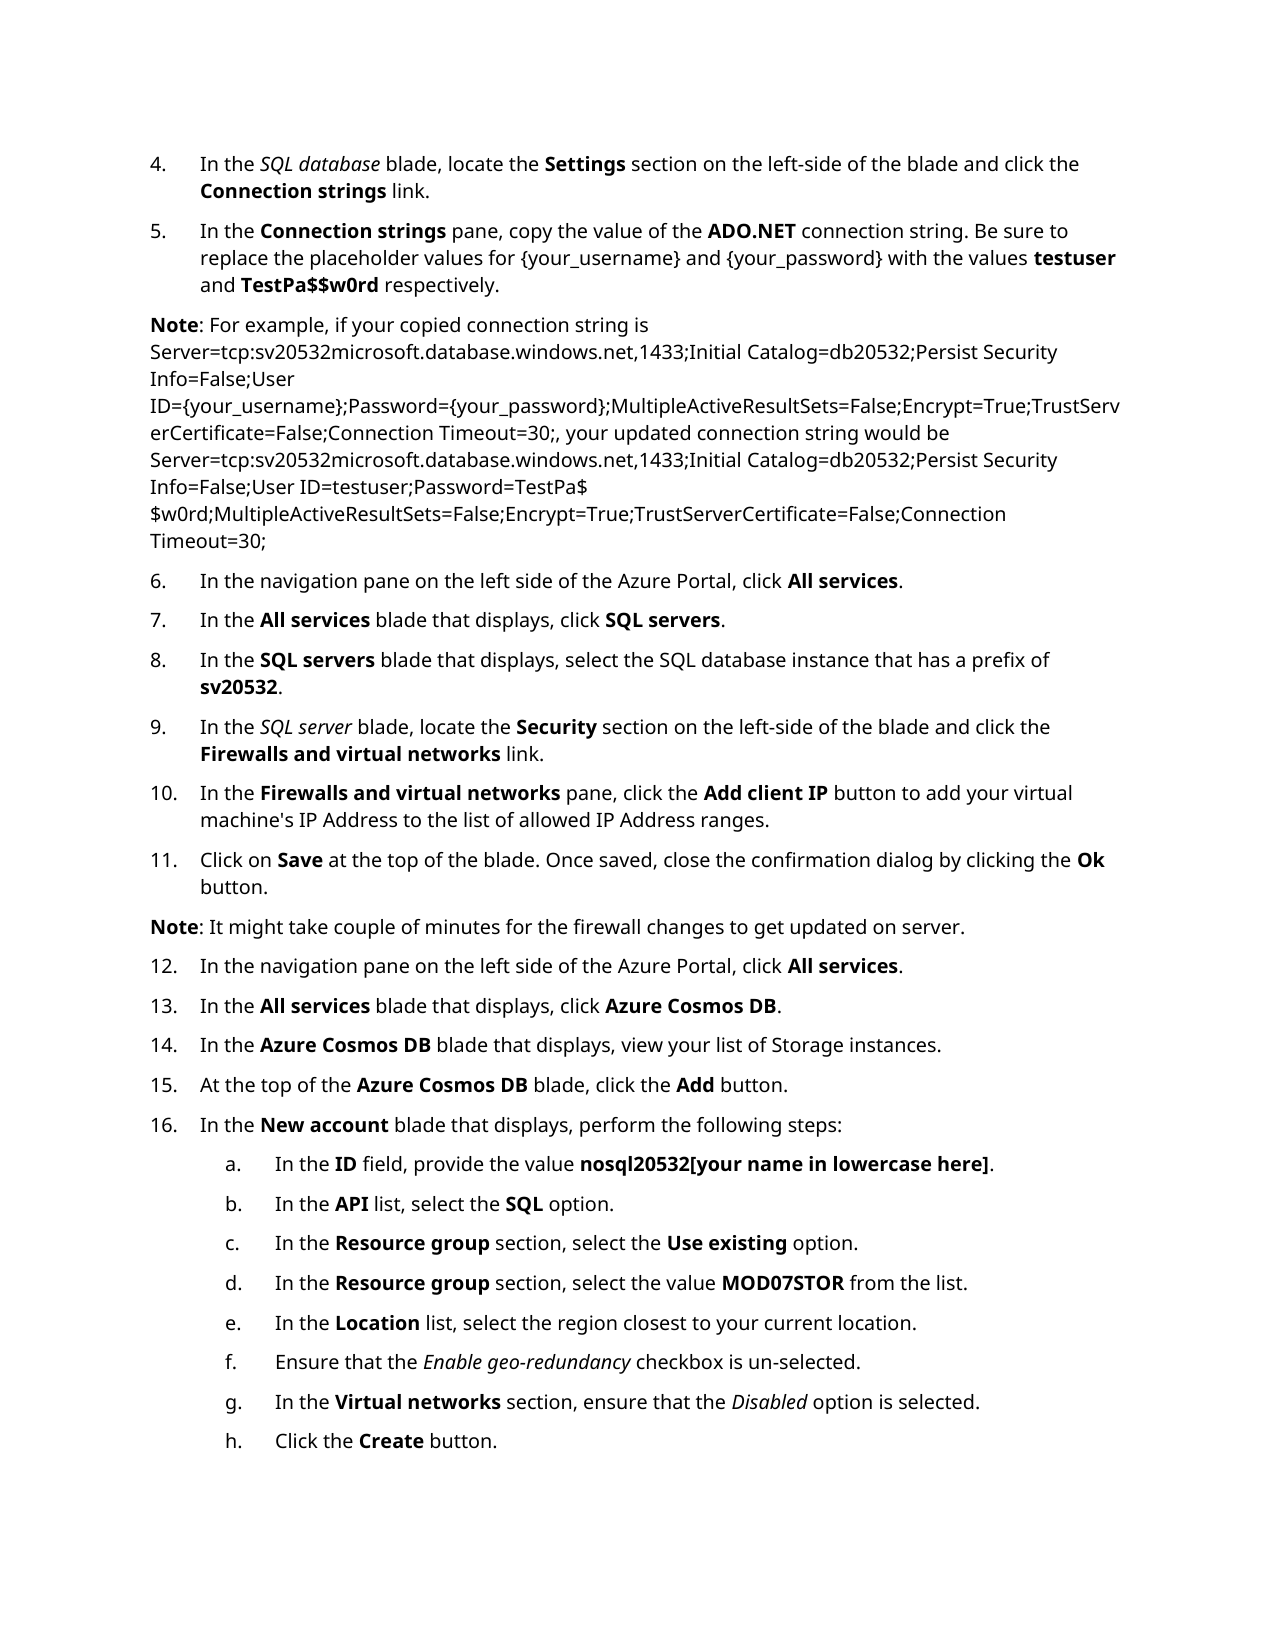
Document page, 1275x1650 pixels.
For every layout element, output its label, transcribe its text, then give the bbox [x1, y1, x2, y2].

list In the Virtual networks section, ensure that the Disabled option is selected. [225, 1387, 1125, 1414]
list In the Location list, select the region closest to your current location. [225, 1308, 1125, 1335]
list In the All services blade that displays, click SQL servers. [150, 606, 1125, 633]
list In the navigation pane on the left side of the Azure Portal, click All services. [150, 567, 1125, 594]
list In the Connection strings pane, copy the value of the ADO.NET connection string. Be sure to replace the placeholder values for {your_username} and {your_password} with the values testuser and TestPa$$w0rd respectively. [150, 217, 1125, 298]
list In the New account blade that displays, perform the following steps: [150, 1110, 1125, 1137]
list In the SQL servers blade that displays, select the SQL database instance that has a prefix of sv20532. [150, 646, 1125, 700]
list In the API list, select the SQL option. [225, 1189, 1125, 1217]
list In the ID field, provide the value nosql20532[your name in lowercase here]. [225, 1150, 1125, 1177]
list In the All services blade that displays, click Azure Cosmos DB. [150, 992, 1125, 1019]
list In the Resource group section, select the value MOD07STOR from the list. [225, 1269, 1125, 1296]
list In the Azure Cosmos DB blade that displays, view your list of Storage instances. [150, 1031, 1125, 1058]
list In the Resource group section, select the Use existing option. [225, 1229, 1125, 1256]
list Click the Create button. [225, 1427, 1125, 1454]
list In the SQL server blade, locate the Security section on the left-side of the blade and click the Firewalls and virtual networks link. [150, 712, 1125, 767]
list In the Firewalls and virtual networks pane, click the Add client IP button to add your virtual machine's IP Address to the list of allowed IP Address ranges. [150, 779, 1125, 833]
list In the SQL database blade, locate the Settings section on the left-side of the blade and click the Connection strings link. [150, 150, 1125, 204]
list At the top of the Azure Cosmos DB blade, click the Add button. [150, 1071, 1125, 1098]
list In the navigation pane on the left side of the Azure Portal, click All services. [150, 952, 1125, 979]
list Click on Save at the top of the blade. Once saved, close the confirmation dialog by clicking the Ok button. [150, 846, 1125, 900]
list Ensure that the Enable geo-redundancy checkbox is un-selected. [225, 1348, 1125, 1375]
